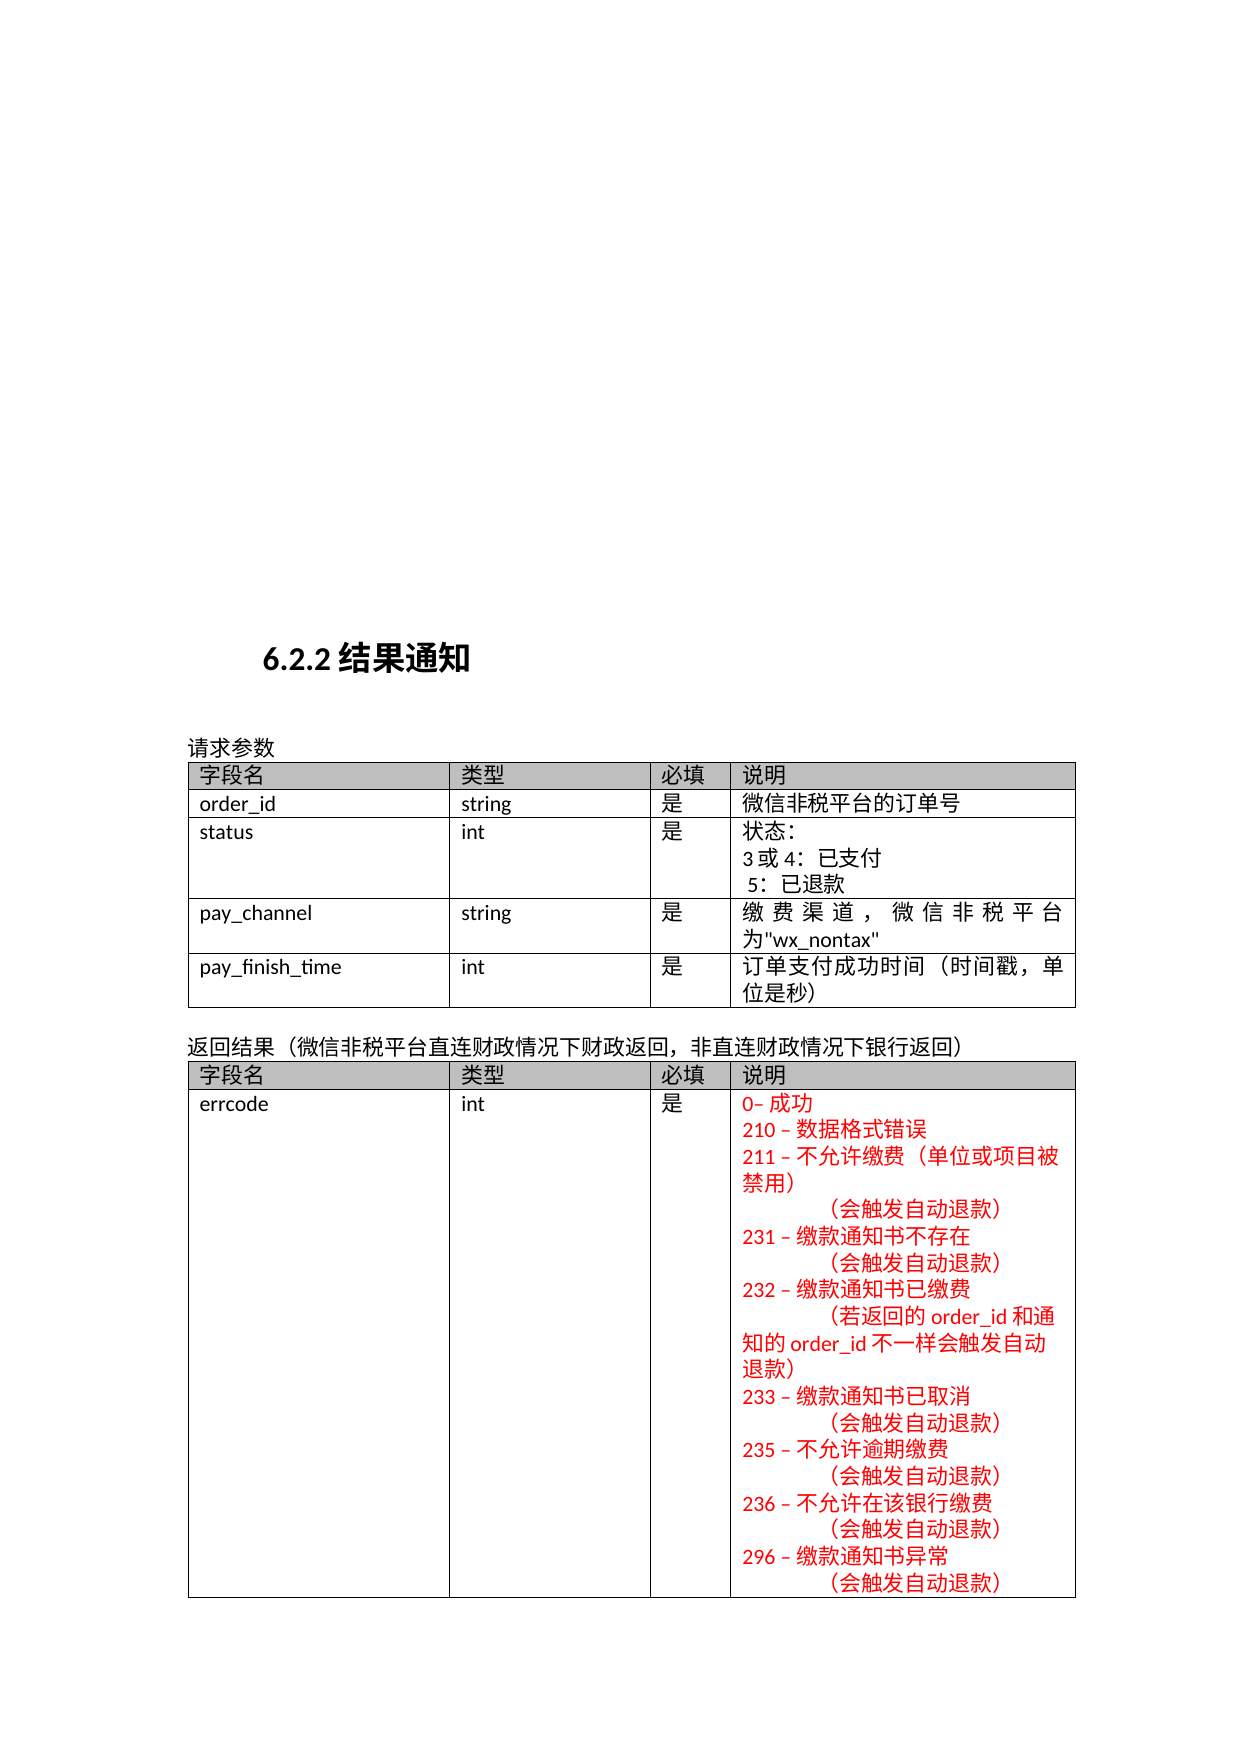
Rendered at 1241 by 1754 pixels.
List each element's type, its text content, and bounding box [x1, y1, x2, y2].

text 返回结果（微信非税平台直连财政情况下财政返回，非直连财政情况下银行返回） [187, 1034, 1053, 1061]
table_cell 是 [651, 790, 730, 817]
table_cell 缴费渠道，微信非税平台为"wx_nontax" [731, 899, 1075, 952]
table_cell 订单支付成功时间（时间戳，单位是秒） [731, 954, 1075, 1007]
table_cell 微信非税平台的订单号 [731, 790, 1075, 817]
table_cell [731, 1090, 1075, 1597]
table_header 字段名 [189, 1062, 449, 1089]
table_cell order_id [189, 790, 449, 817]
table_cell int [450, 818, 650, 898]
table_cell errcode [189, 1090, 449, 1597]
table_header 必填 [651, 763, 730, 789]
table_cell status [189, 818, 449, 898]
table_cell int [450, 954, 650, 1007]
table_cell pay_channel [189, 899, 449, 952]
table_header 字段名 [189, 763, 449, 789]
table_cell pay_finish_time [189, 954, 449, 1007]
table_cell 是 [651, 818, 730, 898]
table_cell string [450, 790, 650, 817]
table_header 说明 [731, 763, 1075, 789]
table_cell int [450, 1090, 650, 1597]
table_cell string [450, 899, 650, 952]
table_cell 是 [651, 954, 730, 1007]
table_cell 状态： 3或4：已支付 5：已退款 [731, 818, 1075, 898]
table_cell 是 [651, 899, 730, 952]
text 请求参数 [187, 735, 1053, 762]
table_header 类型 [450, 763, 650, 789]
table_header 说明 [731, 1062, 1075, 1089]
table_cell 是 [651, 1090, 730, 1597]
table_header 必填 [651, 1062, 730, 1089]
table_header 类型 [450, 1062, 650, 1089]
subtitle 6.2.2 结果通知 [187, 637, 1053, 678]
